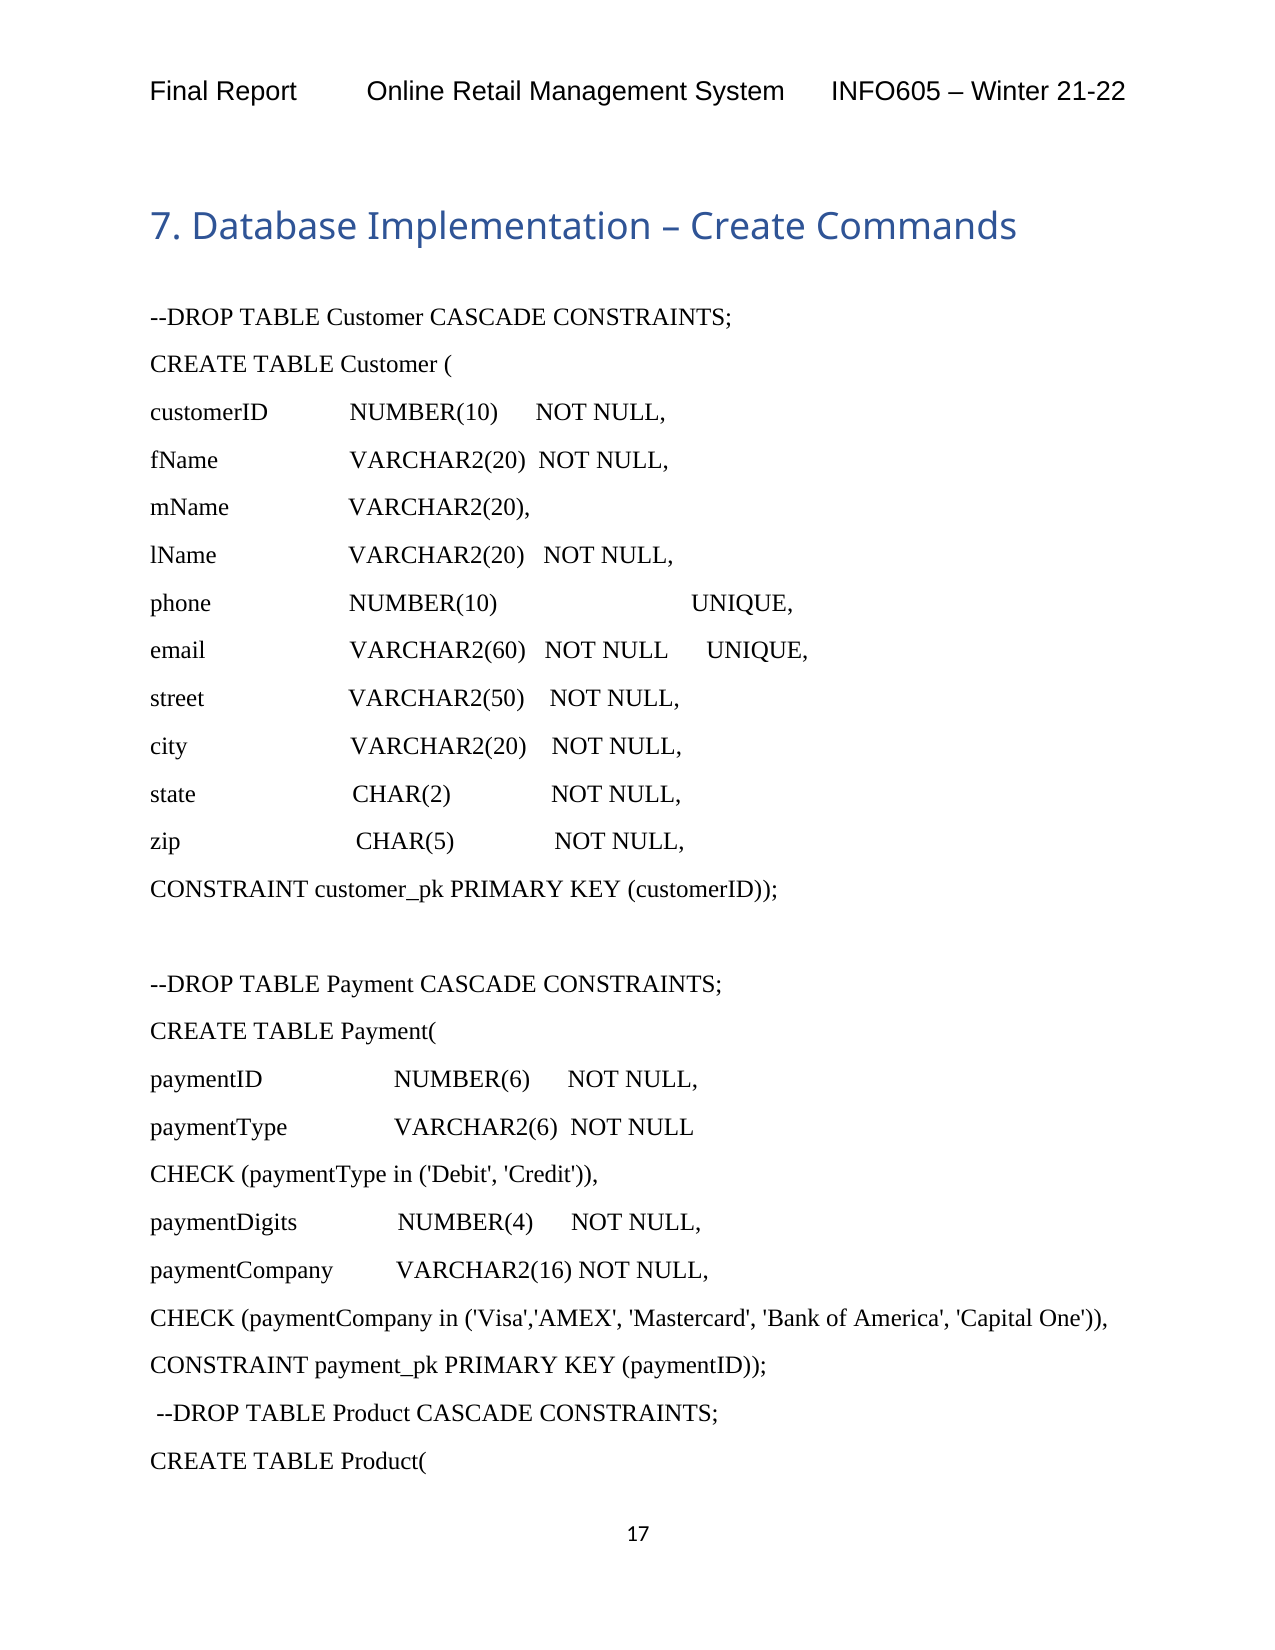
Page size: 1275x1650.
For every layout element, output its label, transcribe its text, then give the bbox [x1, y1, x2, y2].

text paymentID NUMBER(6) NOT NULL, [150, 1064, 1125, 1093]
text paymentCompany VARCHAR2(16) NOT NULL, [150, 1255, 1125, 1284]
text CHECK (paymentCompany in ('Visa','AMEX', 'Mastercard', 'Bank of America', 'Capital One')), [150, 1303, 1125, 1331]
text mName VARCHAR2(20), [150, 492, 1125, 521]
text phone NUMBER(10) UNIQUE, [150, 588, 1125, 617]
text CONSTRAINT payment_pk PRIMARY KEY (paymentID)); [150, 1350, 1125, 1379]
text CREATE TABLE Payment( [150, 1016, 1125, 1045]
text zip CHAR(5) NOT NULL, [150, 826, 1125, 855]
text city VARCHAR2(20) NOT NULL, [150, 731, 1125, 760]
text customerID NUMBER(10) NOT NULL, [150, 397, 1125, 426]
text CONSTRAINT customer_pk PRIMARY KEY (customerID)); [150, 874, 1125, 903]
subtitle 7. Database Implementation – Create Commands [150, 199, 1125, 251]
text email VARCHAR2(60) NOT NULL UNIQUE, [150, 636, 1125, 664]
text CREATE TABLE Product( [150, 1446, 1125, 1474]
text state CHAR(2) NOT NULL, [150, 779, 1125, 807]
text fName VARCHAR2(20) NOT NULL, [150, 445, 1125, 473]
text CREATE TABLE Customer ( [150, 349, 1125, 378]
text --DROP TABLE Payment CASCADE CONSTRAINTS; [150, 969, 1125, 997]
text street VARCHAR2(50) NOT NULL, [150, 683, 1125, 712]
text paymentType VARCHAR2(6) NOT NULL [150, 1112, 1125, 1141]
text --DROP TABLE Customer CASCADE CONSTRAINTS; [150, 302, 1125, 330]
text paymentDigits NUMBER(4) NOT NULL, [150, 1207, 1125, 1236]
text --DROP TABLE Product CASCADE CONSTRAINTS; [150, 1398, 1125, 1427]
text CHECK (paymentType in ('Debit', 'Credit')), [150, 1159, 1125, 1188]
text lName VARCHAR2(20) NOT NULL, [150, 540, 1125, 569]
